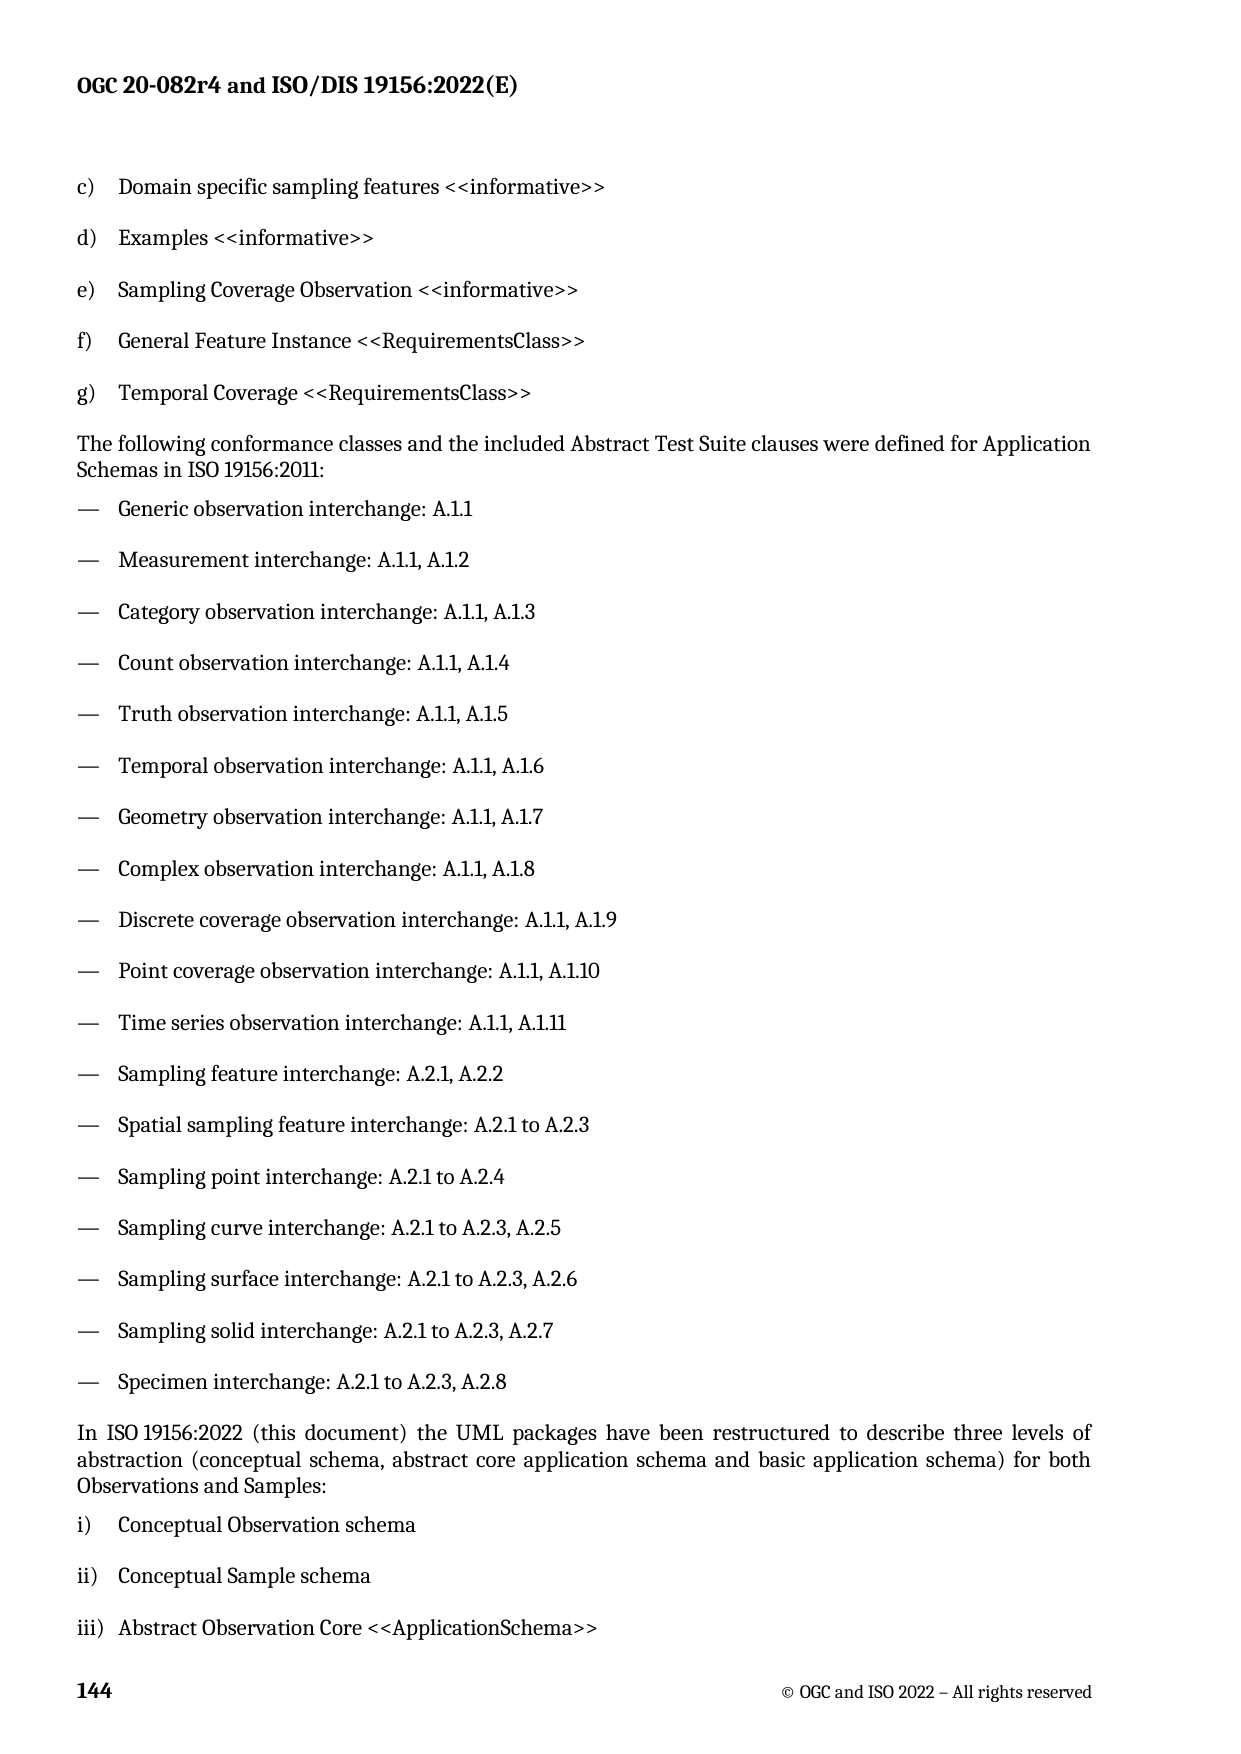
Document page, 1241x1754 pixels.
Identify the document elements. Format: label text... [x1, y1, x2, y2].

list — Discrete coverage observation interchange: A.1.1, A.1.9 [77, 907, 1092, 933]
list — Sampling solid interchange: A.2.1 to A.2.3, A.2.7 [77, 1317, 1092, 1344]
list — Count observation interchange: A.1.1, A.1.4 [77, 650, 1092, 676]
list c) Domain specific sampling features <<informative>> [77, 174, 1092, 200]
list d) Examples <<informative>> [77, 225, 1092, 252]
list — Spatial sampling feature interchange: A.2.1 to A.2.3 [77, 1112, 1092, 1138]
list — Sampling curve interchange: A.2.1 to A.2.3, A.2.5 [77, 1215, 1092, 1241]
list — Complex observation interchange: A.1.1, A.1.8 [77, 855, 1092, 882]
list — Measurement interchange: A.1.1, A.1.2 [77, 547, 1092, 573]
list — Specimen interchange: A.2.1 to A.2.3, A.2.8 [77, 1369, 1092, 1395]
list — Sampling point interchange: A.2.1 to A.2.4 [77, 1163, 1092, 1190]
list ii) Conceptual Sample schema [77, 1563, 1092, 1589]
list — Point coverage observation interchange: A.1.1, A.1.10 [77, 958, 1092, 984]
list e) Sampling Coverage Observation <<informative>> [77, 277, 1092, 303]
list — Time series observation interchange: A.1.1, A.1.11 [77, 1009, 1092, 1036]
list f) General Feature Instance <<RequirementsClass>> [77, 328, 1092, 354]
list g) Temporal Coverage <<RequirementsClass>> [77, 379, 1092, 406]
list — Category observation interchange: A.1.1, A.1.3 [77, 598, 1092, 625]
text The following conformance classes and the included Abstract Test Suite clauses were defined for Application Schemas in ISO 19156:2011: [77, 431, 1092, 483]
list — Generic observation interchange: A.1.1 [77, 496, 1092, 522]
list — Sampling feature interchange: A.2.1, A.2.2 [77, 1061, 1092, 1087]
list — Truth observation interchange: A.1.1, A.1.5 [77, 701, 1092, 728]
list — Temporal observation interchange: A.1.1, A.1.6 [77, 753, 1092, 779]
list i) Conceptual Observation schema [77, 1512, 1092, 1538]
list — Geometry observation interchange: A.1.1, A.1.7 [77, 804, 1092, 830]
list iii) Abstract Observation Core <<ApplicationSchema>> [77, 1614, 1092, 1641]
text In ISO 19156:2022 (this document) the UML packages have been restructured to describe three levels of abstraction (conceptual schema, abstract core application schema and basic application schema) for both Observations and Samples: [77, 1420, 1092, 1499]
list — Sampling surface interchange: A.2.1 to A.2.3, A.2.6 [77, 1266, 1092, 1292]
